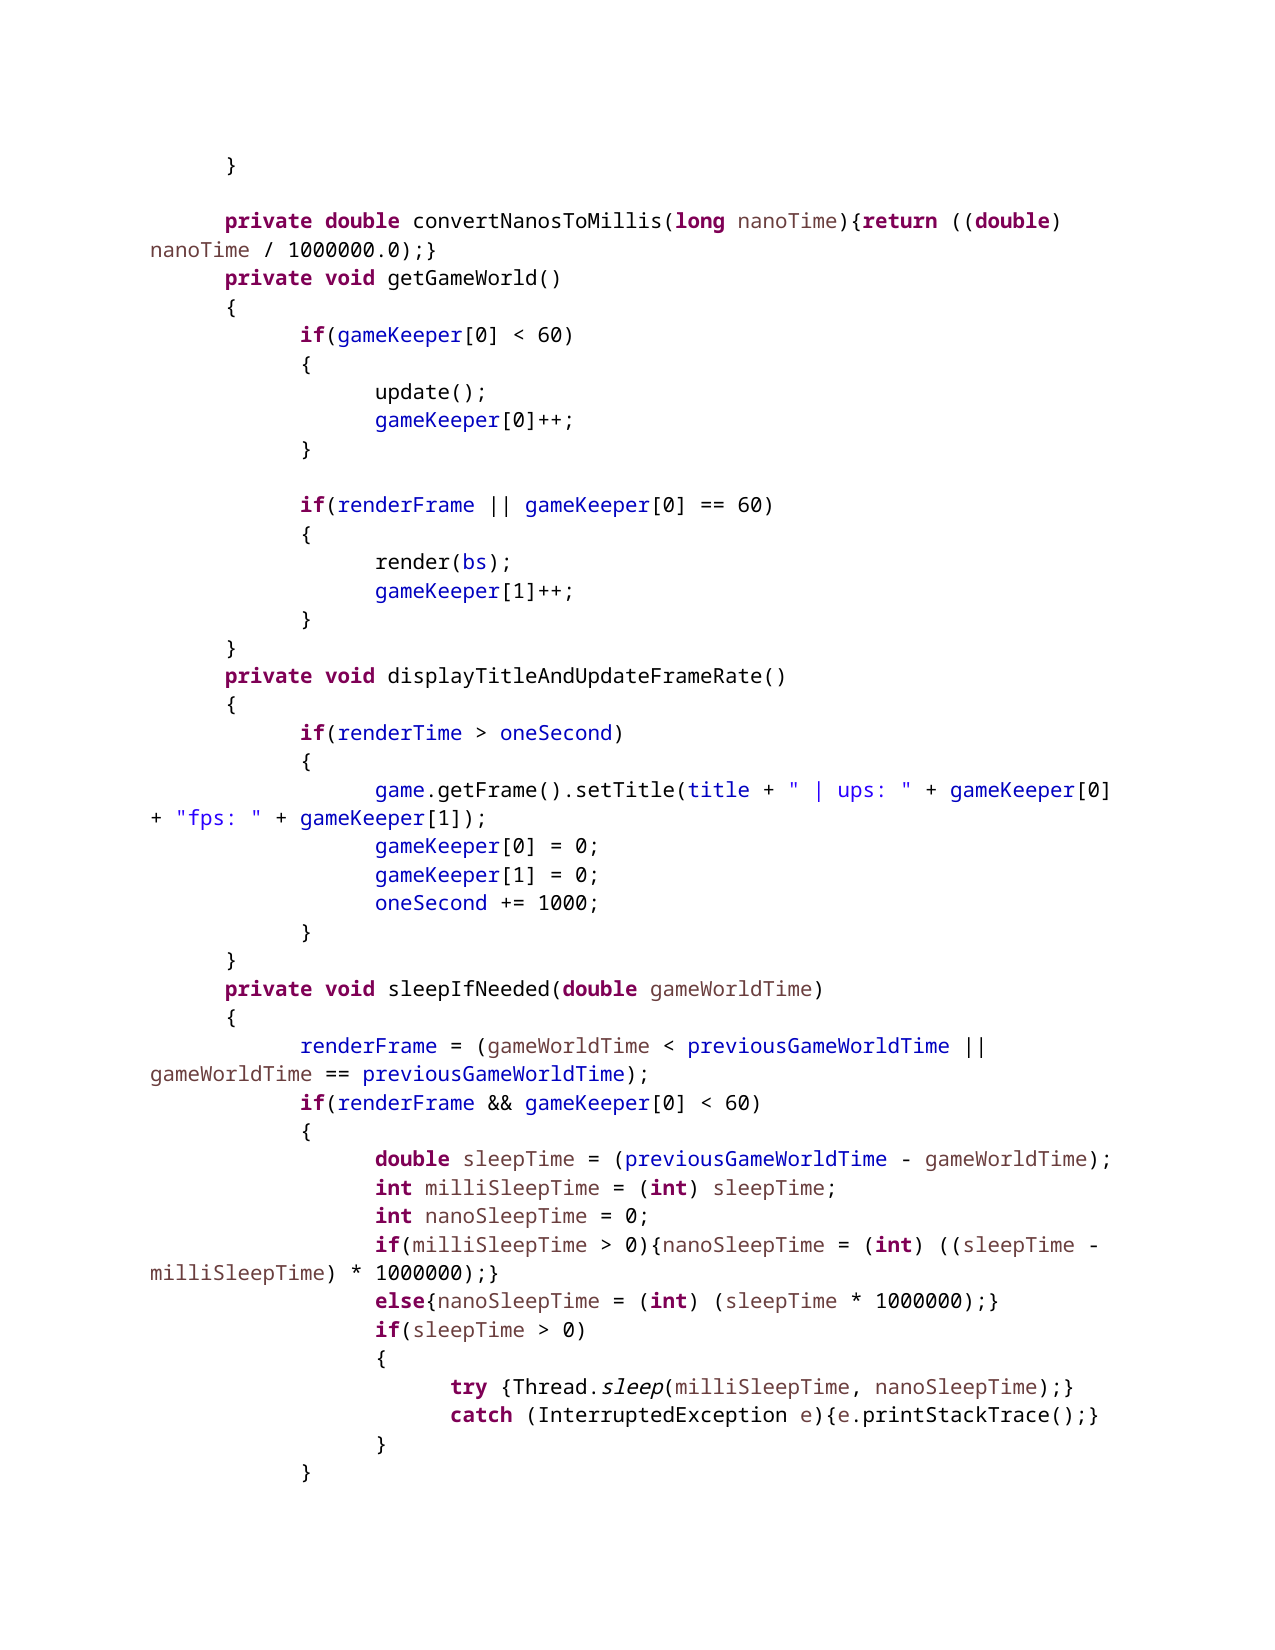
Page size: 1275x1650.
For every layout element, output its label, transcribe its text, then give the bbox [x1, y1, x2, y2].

text { [150, 1002, 1125, 1031]
text oneSecond += 1000; [150, 888, 1125, 917]
text gameKeeper[0] = 0; [150, 832, 1125, 860]
text renderFrame = (gameWorldTime < previousGameWorldTime || gameWorldTime == previousGameWorldTime); [150, 1031, 1125, 1088]
text private void sleepIfNeeded(double gameWorldTime) [150, 974, 1125, 1002]
text if(gameKeeper[0] < 60) [150, 320, 1125, 349]
text render(bs); [150, 547, 1125, 576]
text int milliSleepTime = (int) sleepTime; [150, 1173, 1125, 1201]
text else{nanoSleepTime = (int) (sleepTime * 1000000);} [150, 1287, 1125, 1315]
text private double convertNanosToMillis(long nanoTime){return ((double) nanoTime / 1000000.0);} [150, 206, 1125, 263]
text if(renderTime > oneSecond) [150, 718, 1125, 746]
text catch (InterruptedException e){e.printStackTrace();} [150, 1400, 1125, 1429]
text private void displayTitleAndUpdateFrameRate() [150, 661, 1125, 689]
text gameKeeper[1] = 0; [150, 860, 1125, 888]
text try {Thread.sleep(milliSleepTime, nanoSleepTime);} [150, 1372, 1125, 1400]
text if(renderFrame || gameKeeper[0] == 60) [150, 490, 1125, 519]
text { [150, 349, 1125, 377]
text game.getFrame().setTitle(title + " | ups: " + gameKeeper[0] + "fps: " + gameKeeper[1]); [150, 775, 1125, 832]
text update(); [150, 377, 1125, 406]
text { [150, 1116, 1125, 1144]
text } [150, 917, 1125, 945]
text gameKeeper[1]++; [150, 576, 1125, 604]
text } [150, 1457, 1125, 1486]
text { [150, 689, 1125, 718]
text } [150, 604, 1125, 633]
text { [150, 519, 1125, 547]
text { [150, 1343, 1125, 1372]
text } [150, 434, 1125, 462]
text } [150, 945, 1125, 974]
text gameKeeper[0]++; [150, 406, 1125, 434]
text if(milliSleepTime > 0){nanoSleepTime = (int) ((sleepTime - milliSleepTime) * 1000000);} [150, 1230, 1125, 1287]
text } [150, 1429, 1125, 1457]
text private void getGameWorld() [150, 263, 1125, 292]
text if(sleepTime > 0) [150, 1315, 1125, 1343]
text int nanoSleepTime = 0; [150, 1201, 1125, 1230]
text double sleepTime = (previousGameWorldTime - gameWorldTime); [150, 1144, 1125, 1173]
text if(renderFrame && gameKeeper[0] < 60) [150, 1088, 1125, 1116]
text { [150, 292, 1125, 320]
text } [150, 633, 1125, 661]
text { [150, 746, 1125, 775]
text } [150, 150, 1125, 178]
